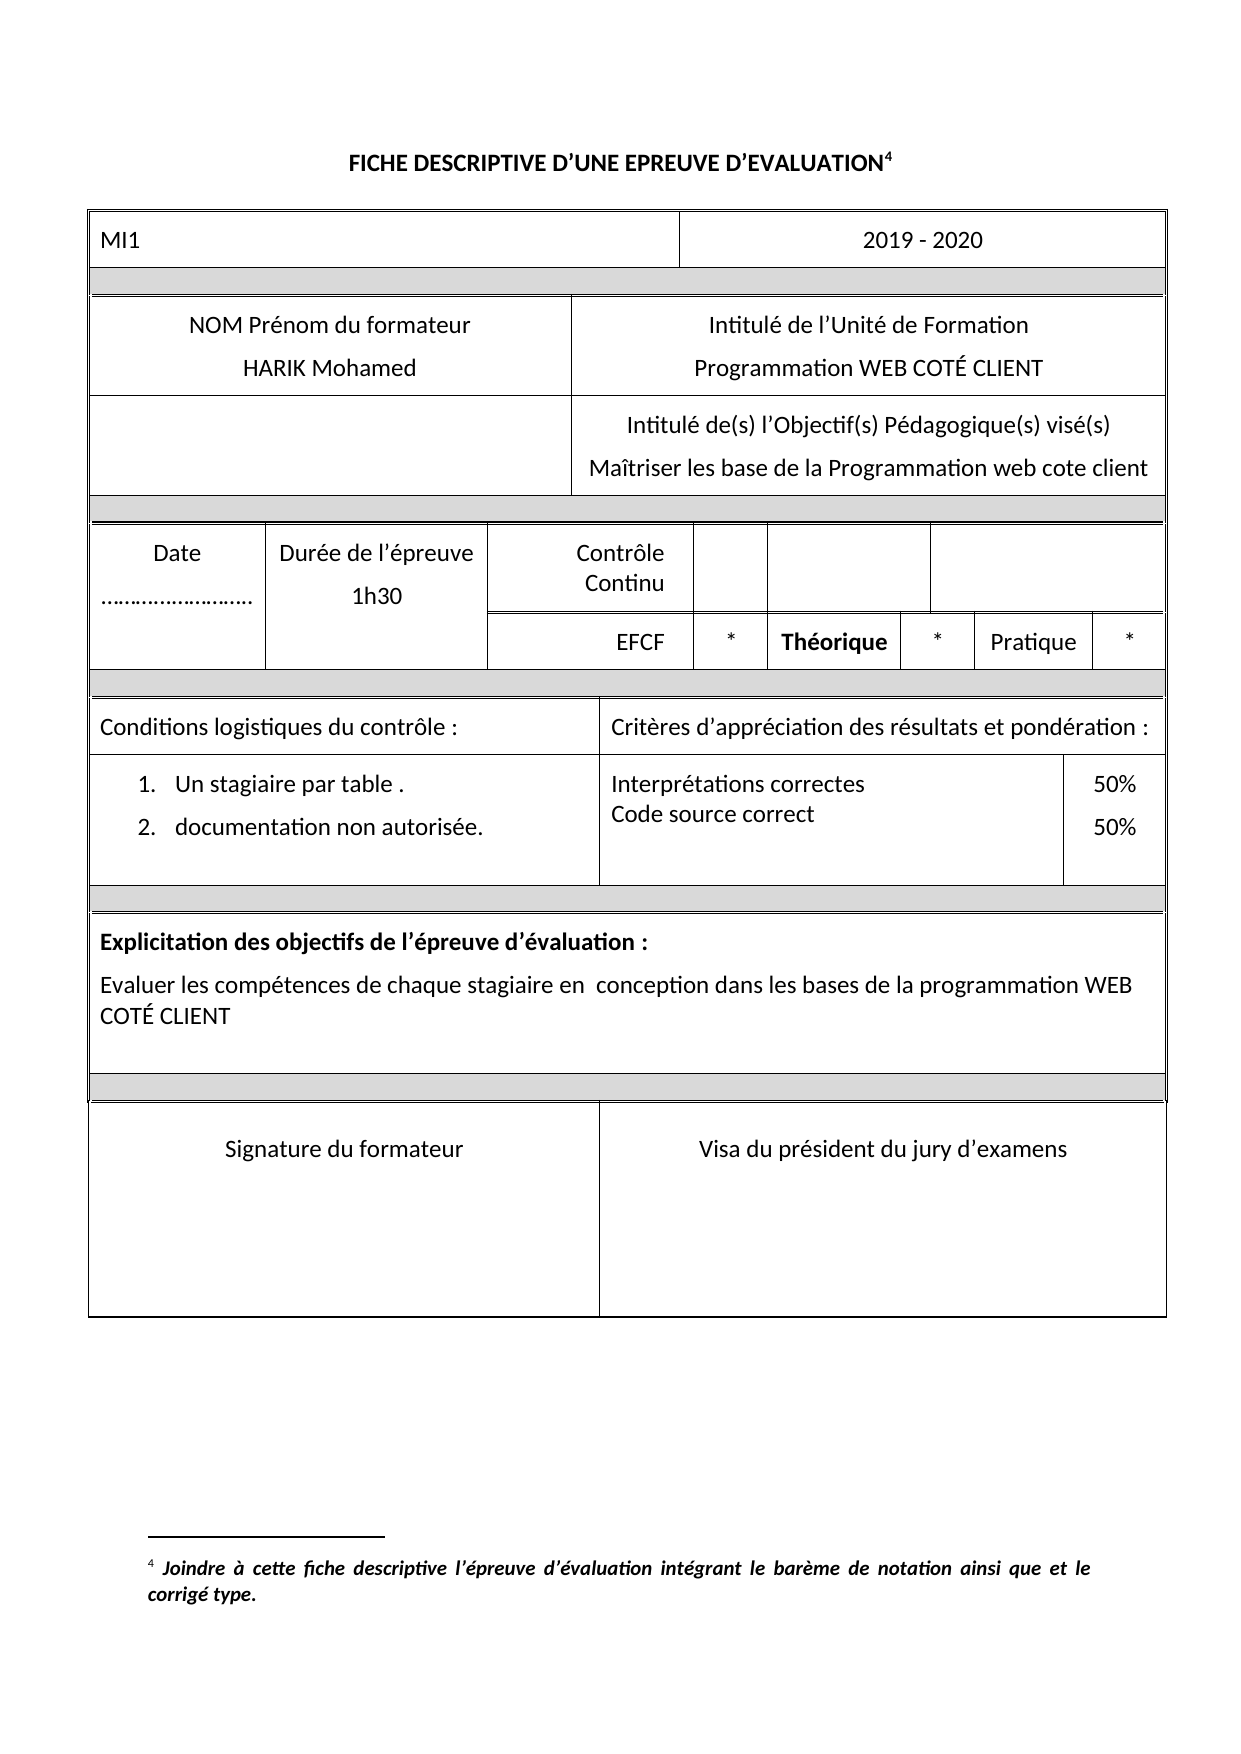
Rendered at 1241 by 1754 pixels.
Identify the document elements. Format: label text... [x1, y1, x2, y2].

table_cell EFCF [488, 614, 693, 669]
table_cell * [694, 614, 767, 669]
table_cell Signature du formateur [89, 1100, 599, 1316]
table_cell Explicitation des objectifs de l’épreuve d’évaluation : Evaluer les compétences de chaque stagiaire en conception dans les bases de la programmation WEB COTÉ CLIENT [89, 911, 1166, 1073]
table_cell Contrôle Continu [488, 525, 693, 611]
table_cell [90, 268, 1165, 294]
table_cell 50% 50% [1064, 755, 1165, 884]
table_cell Durée de l’épreuve 1h30 [266, 525, 487, 669]
table_cell NOM Prénom du formateur HARIK Mohamed [90, 294, 571, 395]
table_header 2019 - 2020 [680, 212, 1165, 267]
table_cell [90, 396, 571, 495]
table_cell [931, 521, 1165, 611]
table_header MI1 [90, 212, 679, 267]
text FICHE DESCRIPTIVE D’UNE EPREUVE D’EVALUATION [148, 148, 1093, 178]
table_cell Interprétations correctes Code source correct [600, 755, 1063, 884]
table_cell [90, 1074, 1165, 1100]
table_cell [768, 525, 930, 611]
table_cell [90, 886, 1165, 911]
table_cell Pratique [975, 614, 1092, 669]
table_cell Théorique [768, 614, 900, 669]
table_cell Visa du président du jury d’examens [600, 1100, 1166, 1316]
table_cell Conditions logistiques du contrôle : [90, 696, 599, 754]
table_cell Intitulé de(s) l’objectif(s) Pédagogique(s) visé(s) Maîtriser les base de la Programmation web cote client [572, 396, 1165, 495]
table_cell [90, 496, 1165, 521]
table_cell [694, 525, 767, 611]
table_cell * [901, 614, 974, 669]
table_cell Un stagiaire par table . documentation non autorisée. [90, 755, 599, 884]
table_cell Critères d’appréciation des résultats et pondération : [600, 696, 1165, 754]
table_cell Intitulé de l’unité de formation Programmation WEB COTÉ CLIENT [572, 294, 1165, 395]
table_cell [90, 670, 1165, 696]
table_cell * [1093, 611, 1165, 669]
table_cell Date ………...………….. [90, 521, 265, 669]
